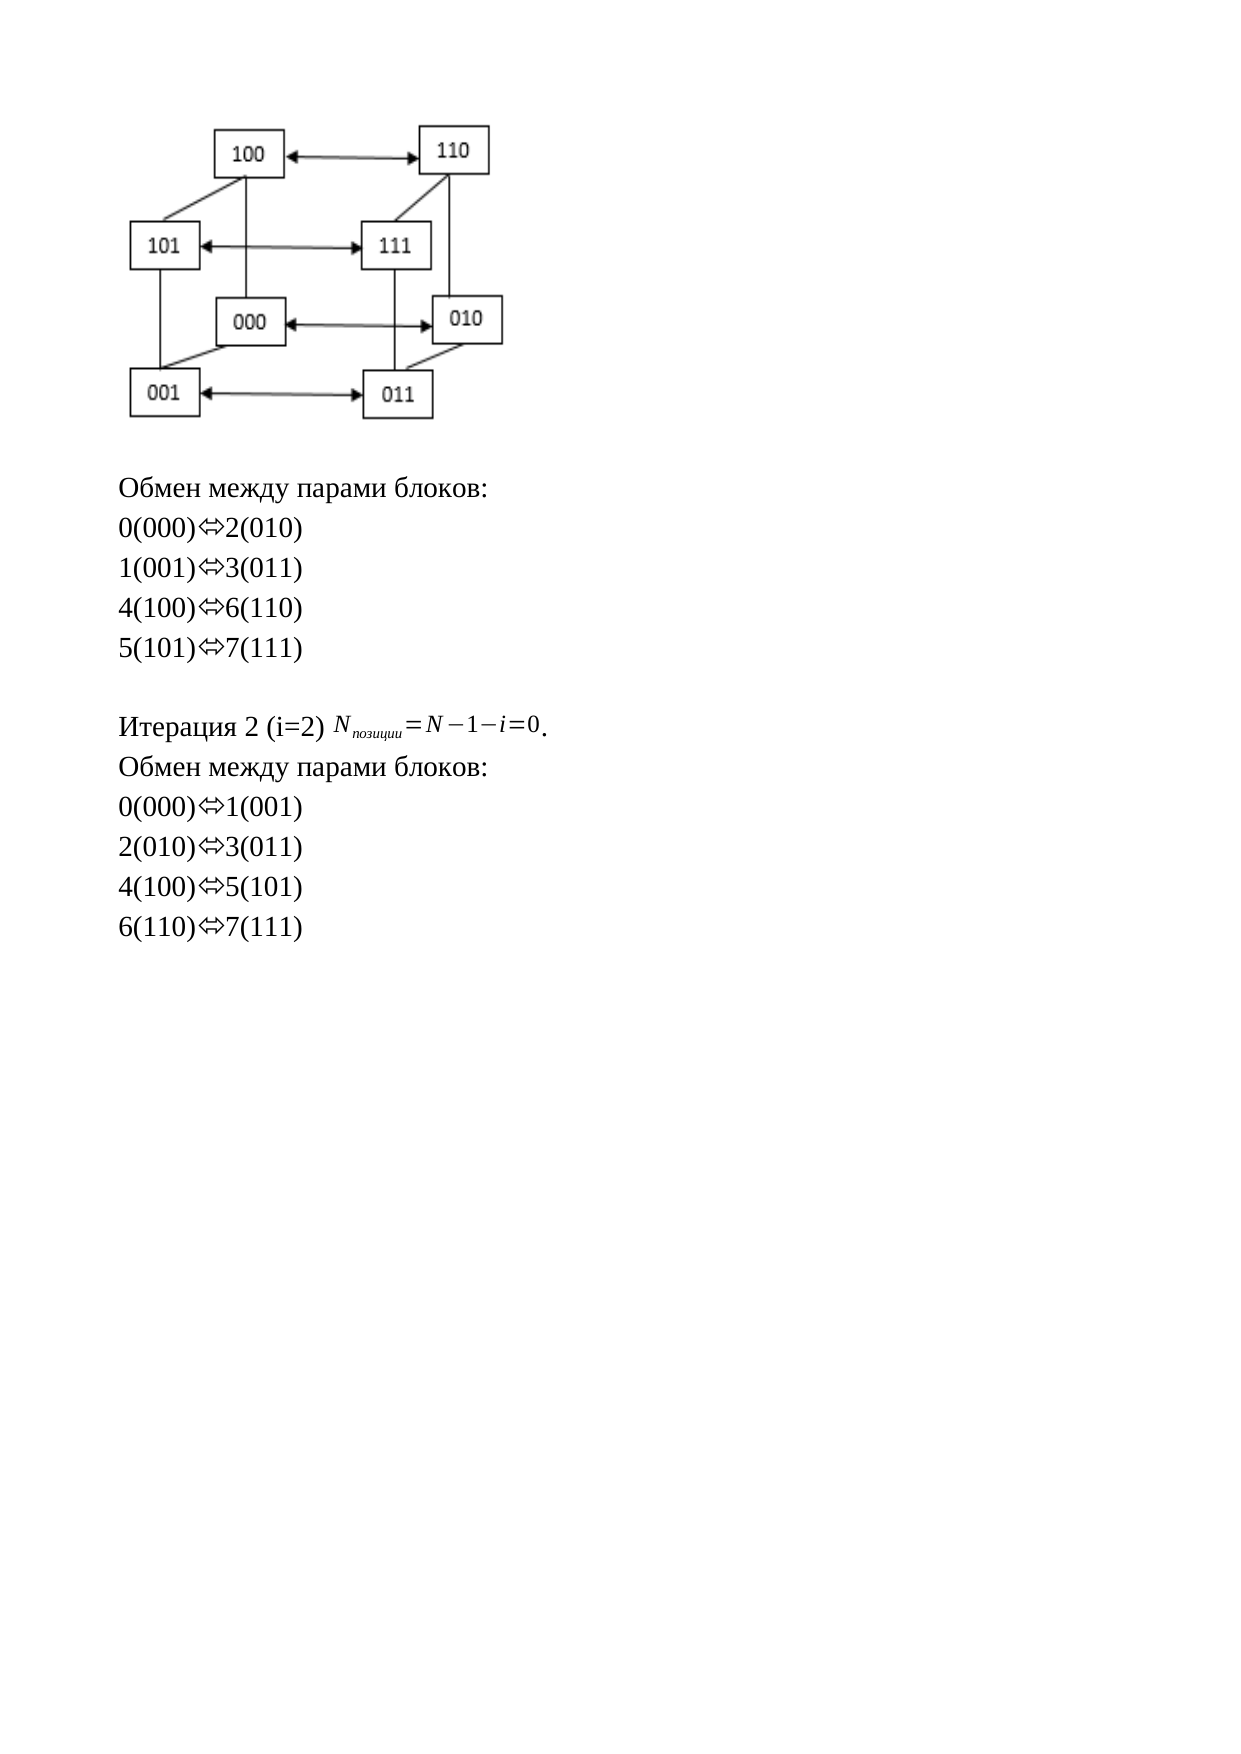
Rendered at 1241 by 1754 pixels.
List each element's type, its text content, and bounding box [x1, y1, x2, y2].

text 4(100)6(110) [118, 590, 1152, 624]
text Обмен между парами блоков: [118, 470, 1152, 504]
text 2(010)3(011) [118, 829, 1152, 863]
text 4(100)5(101) [118, 869, 1152, 903]
text 5(101)7(111) [118, 630, 1152, 663]
text Обмен между парами блоков: [118, 749, 1152, 783]
text Итерация 2 (i=2) . [118, 709, 1152, 743]
text 6(110)7(111) [118, 909, 1152, 942]
picture [118, 118, 511, 425]
text 0(000)1(001) [118, 789, 1152, 823]
text 0(000)2(010) [118, 510, 1152, 544]
text 1(001)3(011) [118, 550, 1152, 584]
